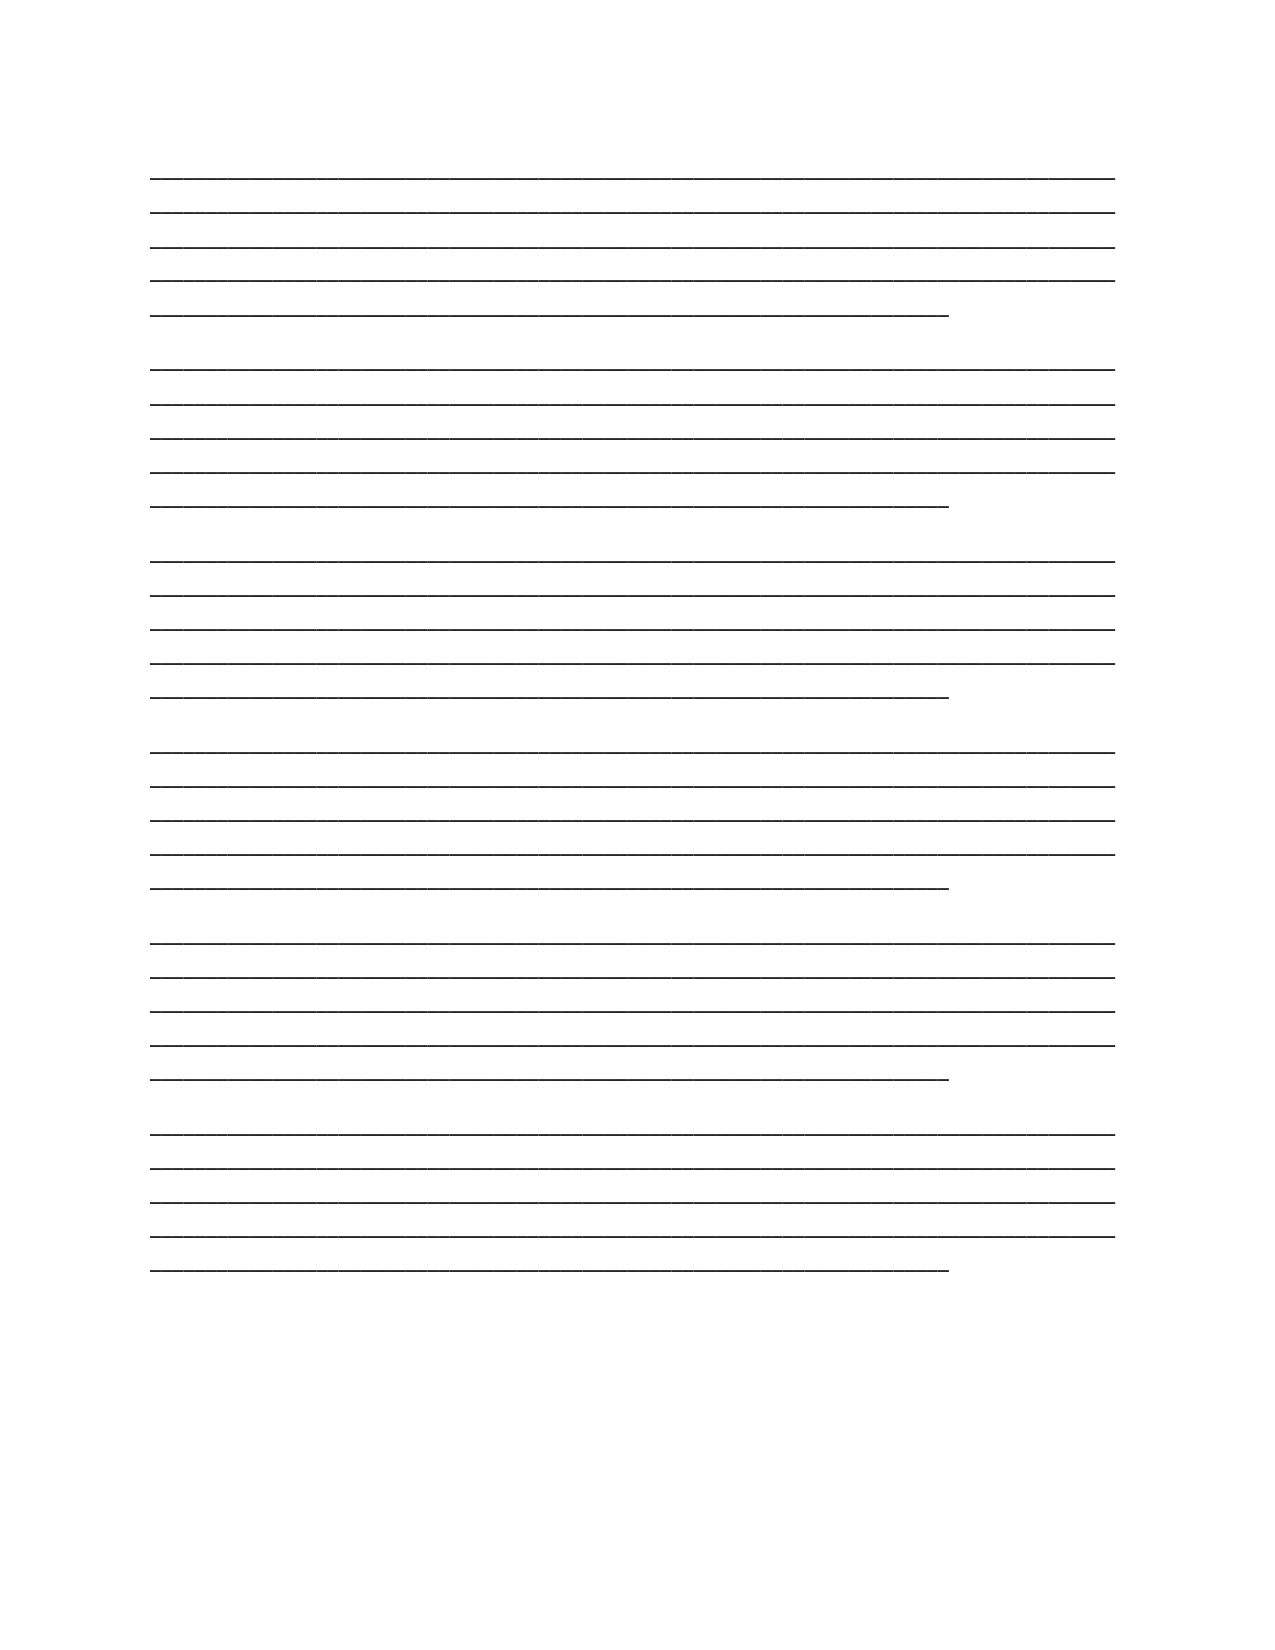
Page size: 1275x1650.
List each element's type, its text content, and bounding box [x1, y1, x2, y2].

text ____________________________________________________________________________________________________________________________________________________________________________________________________________________________________________________________________________________________________________________________________________________________________________________________________________________________________ [150, 150, 1125, 320]
text ____________________________________________________________________________________________________________________________________________________________________________________________________________________________________________________________________________________________________________________________________________________________________________________________________________________________________ [150, 723, 1125, 894]
text ____________________________________________________________________________________________________________________________________________________________________________________________________________________________________________________________________________________________________________________________________________________________________________________________________________________________________ [150, 341, 1125, 511]
text ____________________________________________________________________________________________________________________________________________________________________________________________________________________________________________________________________________________________________________________________________________________________________________________________________________________________________ [150, 914, 1125, 1085]
text ____________________________________________________________________________________________________________________________________________________________________________________________________________________________________________________________________________________________________________________________________________________________________________________________________________________________________ [150, 1106, 1125, 1276]
text ____________________________________________________________________________________________________________________________________________________________________________________________________________________________________________________________________________________________________________________________________________________________________________________________________________________________________ [150, 532, 1125, 703]
